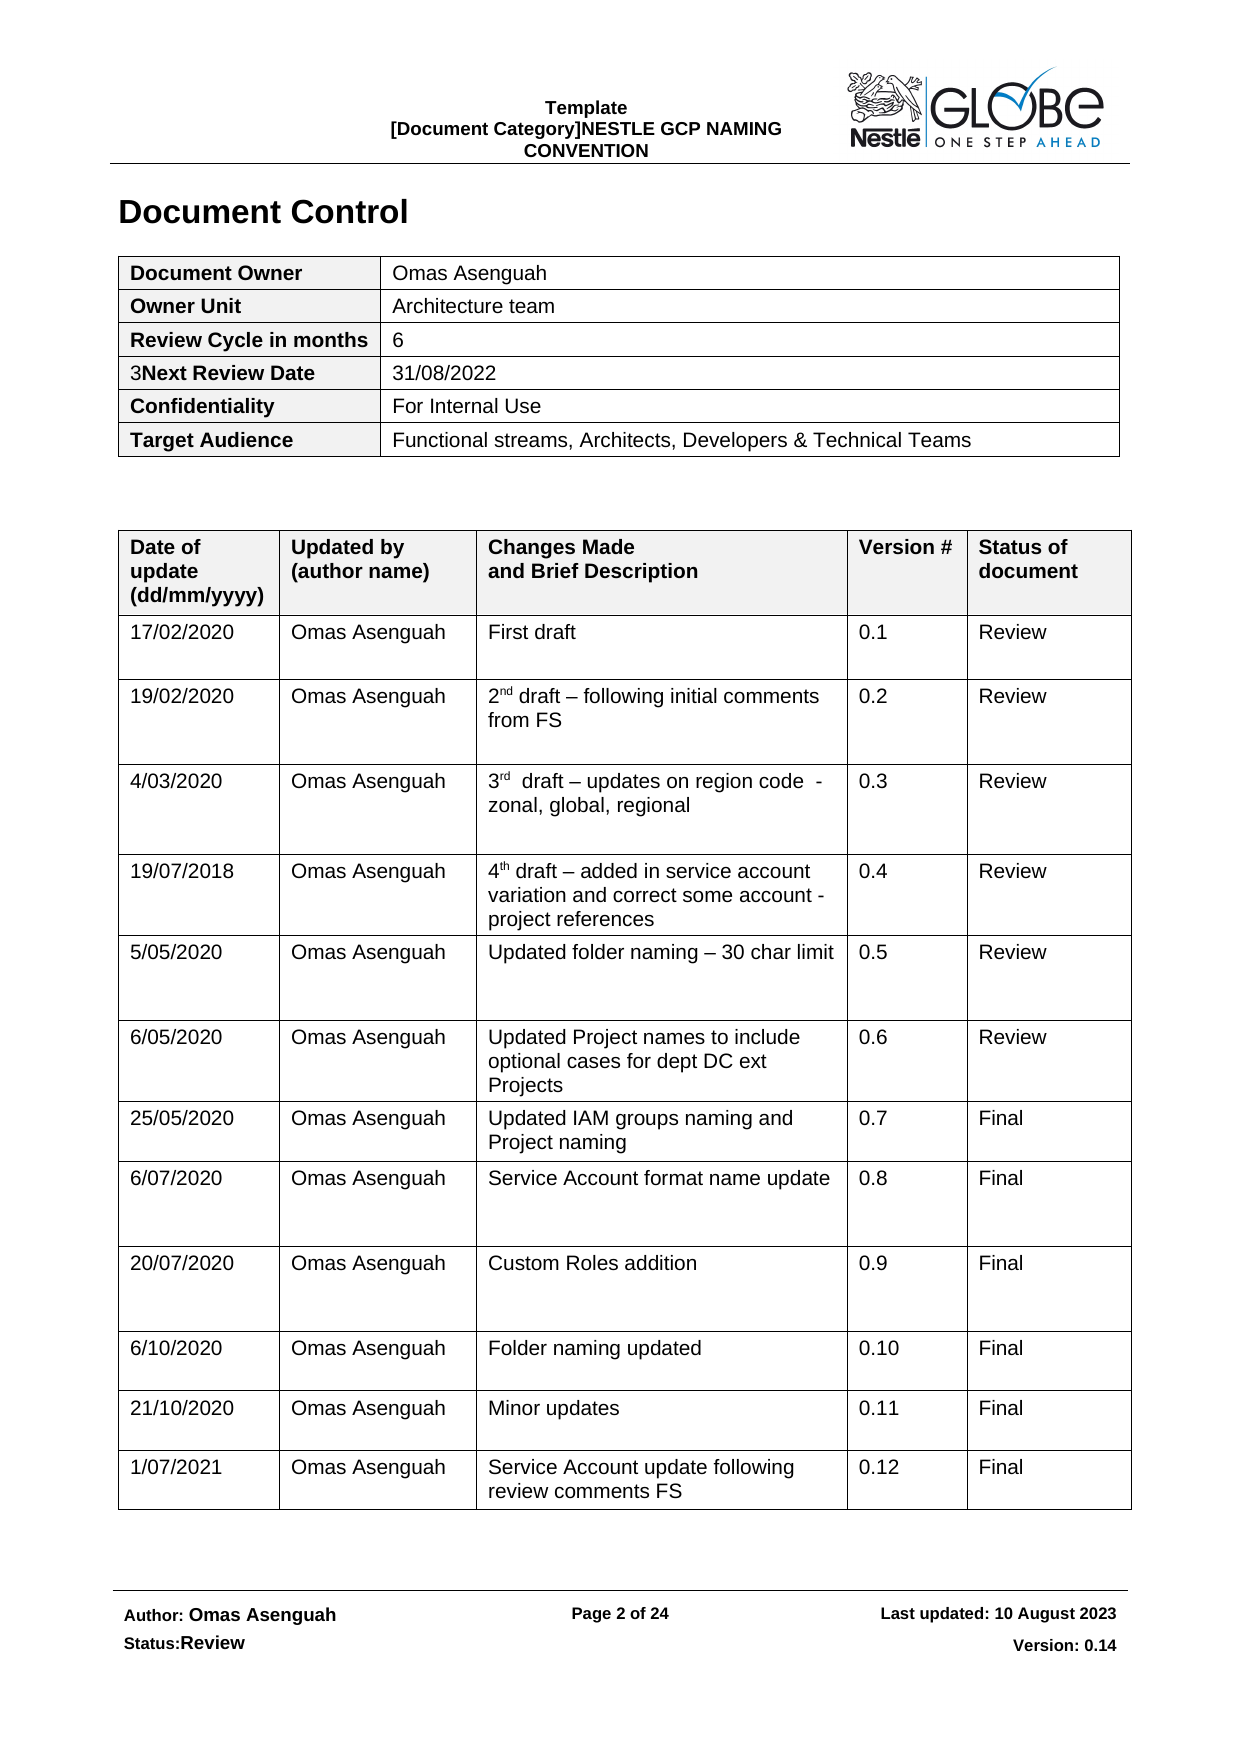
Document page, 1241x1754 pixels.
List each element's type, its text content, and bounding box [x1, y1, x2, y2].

table_cell Custom Roles addition [477, 1247, 847, 1331]
table_header Changes Made and Brief Description [477, 531, 847, 614]
table_cell For Internal Use [381, 390, 1119, 422]
table_cell Updated folder naming – 30 char limit [477, 936, 847, 1020]
table_cell Omas Asenguah [280, 1451, 476, 1509]
table_cell Minor updates [477, 1391, 847, 1450]
title Document Control [118, 192, 1122, 231]
table_header Version # [848, 531, 967, 614]
table_cell Review [968, 936, 1131, 1020]
table_cell Omas Asenguah [280, 855, 476, 935]
table_cell 0.1 [848, 616, 967, 678]
table_cell Updated IAM groups naming and Project naming [477, 1102, 847, 1161]
table_cell Review [968, 1021, 1131, 1101]
table_header Status of document [968, 531, 1131, 614]
table_cell Omas Asenguah [280, 616, 476, 678]
table_cell Service Account format name update [477, 1162, 847, 1246]
table_cell 0.7 [848, 1102, 967, 1161]
table_cell Final [968, 1451, 1131, 1509]
table_cell Functional streams, Architects, Developers & Technical Teams [381, 423, 1119, 456]
table_cell 0.10 [848, 1332, 967, 1390]
table_cell 0.3 [848, 765, 967, 853]
table_cell Final [968, 1247, 1131, 1331]
table_cell First draft [477, 616, 847, 678]
table_cell Review [968, 765, 1131, 853]
table_cell Owner Unit [119, 290, 380, 322]
table_cell Omas Asenguah [280, 765, 476, 853]
table_cell Next Review Date [119, 357, 380, 389]
table_cell Omas Asenguah [280, 1391, 476, 1450]
table_cell Confidentiality [119, 390, 380, 422]
table_cell Final [968, 1391, 1131, 1450]
table_cell 0.5 [848, 936, 967, 1020]
table_cell Omas Asenguah [280, 1162, 476, 1246]
table_cell Review [968, 616, 1131, 678]
table_cell 0.4 [848, 855, 967, 935]
table_header Date of update (dd/mm/yyyy) [119, 531, 279, 614]
table_cell Final [968, 1332, 1131, 1390]
table_cell 4th draft – added in service account variation and correct some account -project references [477, 855, 847, 935]
table_cell 0.2 [848, 680, 967, 764]
table_cell Omas Asenguah [280, 1247, 476, 1331]
table_cell Omas Asenguah [280, 680, 476, 764]
table_cell Review [968, 855, 1131, 935]
table_cell Target Audience [119, 423, 380, 456]
table_cell Updated Project names to include optional cases for dept DC ext Projects [477, 1021, 847, 1101]
table_header Document Owner [119, 257, 380, 289]
table_cell 0.9 [848, 1247, 967, 1331]
table_cell Final [968, 1102, 1131, 1161]
table_cell Service Account update following review comments FS [477, 1451, 847, 1509]
table_cell Omas Asenguah [280, 1102, 476, 1161]
table_cell 0.12 [848, 1451, 967, 1509]
table_cell Final [968, 1162, 1131, 1246]
table_header Updated by (author name) [280, 531, 476, 614]
table_cell Omas Asenguah [280, 936, 476, 1020]
table_cell 3rd draft – updates on region code - zonal, global, regional [477, 765, 847, 853]
table_cell Folder naming updated [477, 1332, 847, 1390]
table_cell Omas Asenguah [280, 1021, 476, 1101]
table_cell 0.8 [848, 1162, 967, 1246]
table_cell Review Cycle in months [119, 323, 380, 356]
table_cell 0.6 [848, 1021, 967, 1101]
table_cell Architecture team [381, 290, 1119, 322]
table_cell 0.11 [848, 1391, 967, 1450]
table_cell Review [968, 680, 1131, 764]
table_cell 2nd draft – following initial comments from FS [477, 680, 847, 764]
picture [832, 59, 1120, 163]
table_cell Omas Asenguah [280, 1332, 476, 1390]
